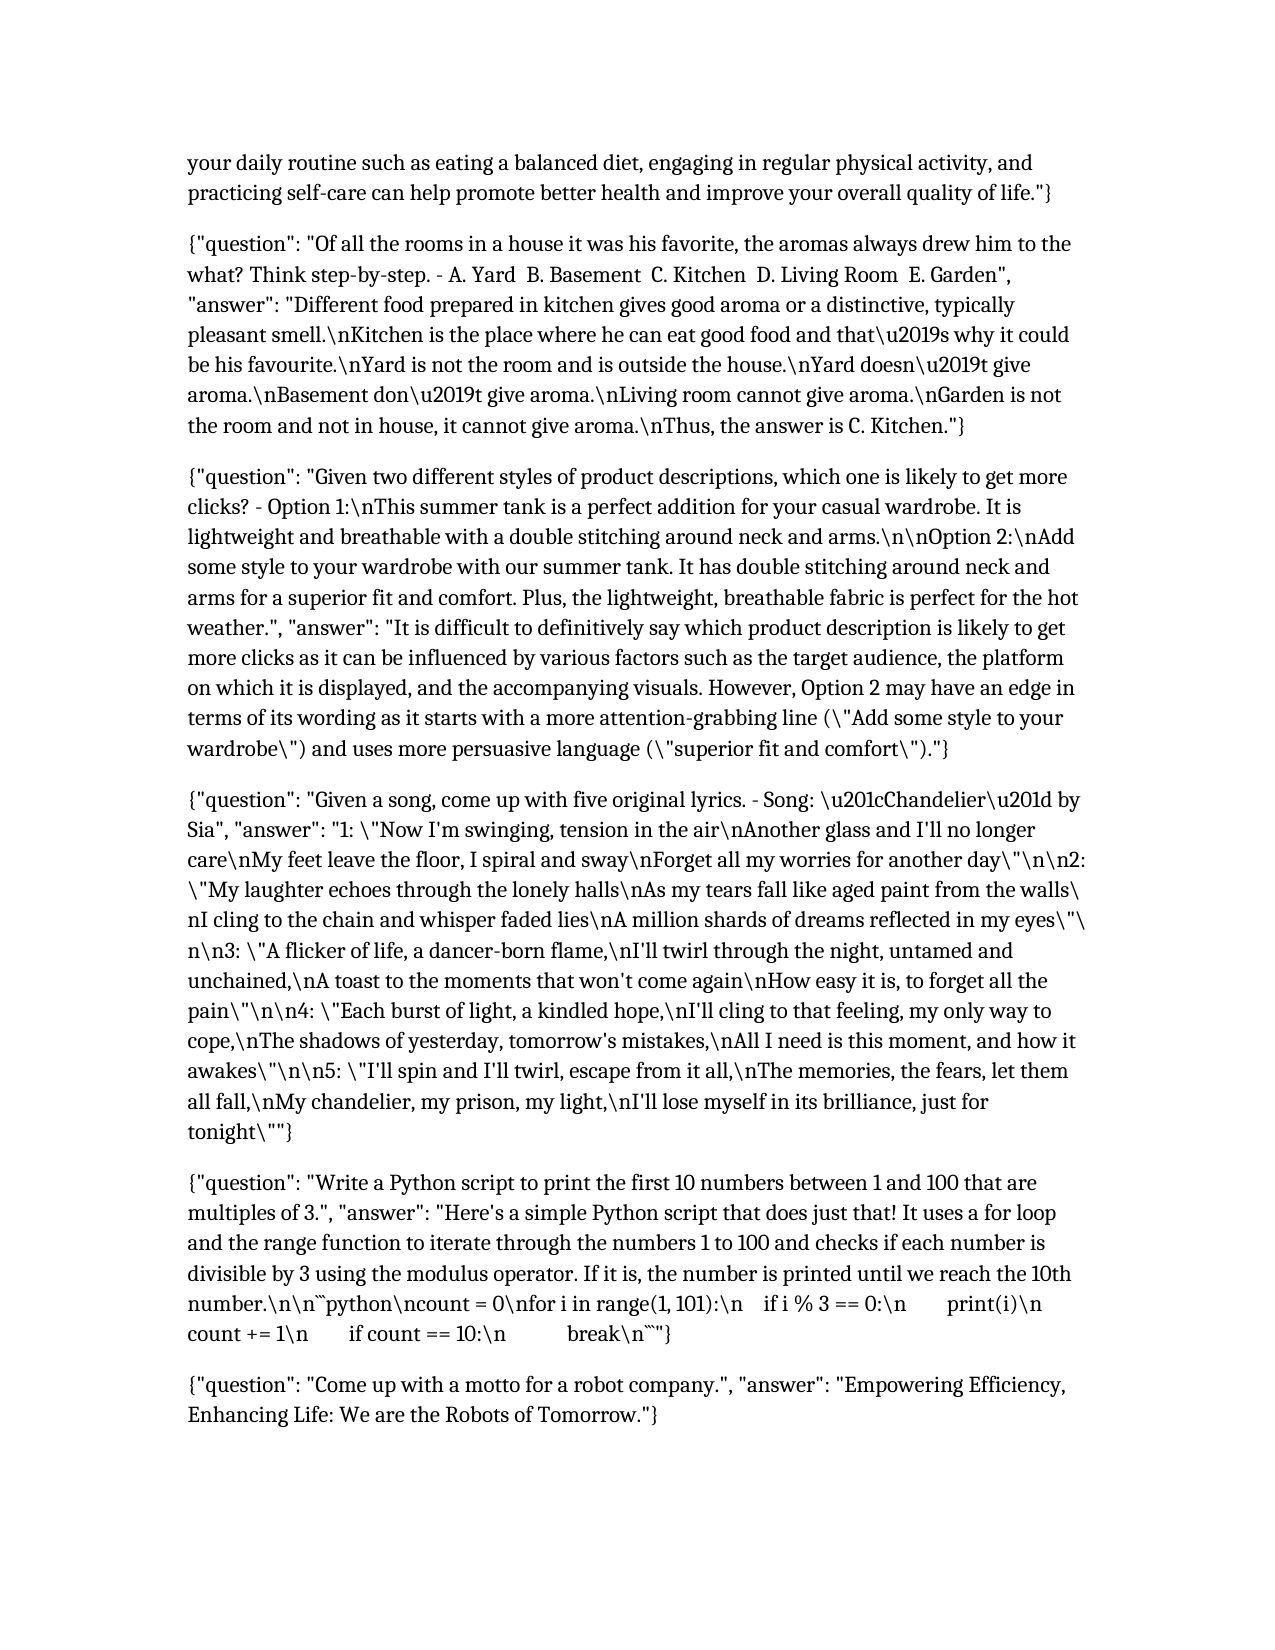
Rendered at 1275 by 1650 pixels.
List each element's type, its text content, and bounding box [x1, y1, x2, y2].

text {"question": "Given a song, come up with five original lyrics. - Song: \u201cChandelier\u201d by Sia", "answer": "1: \"Now I'm swinging, tension in the air\nAnother glass and I'll no longer care\nMy feet leave the floor, I spiral and sway\nForget all my worries for another day\"\n\n2: \"My laughter echoes through the lonely halls\nAs my tears fall like aged paint from the walls\nI cling to the chain and whisper faded lies\nA million shards of dreams reflected in my eyes\"\n\n3: \"A flicker of life, a dancer-born flame,\nI'll twirl through the night, untamed and unchained,\nA toast to the moments that won't come again\nHow easy it is, to forget all the pain\"\n\n4: \"Each burst of light, a kindled hope,\nI'll cling to that feeling, my only way to cope,\nThe shadows of yesterday, tomorrow's mistakes,\nAll I need is this moment, and how it awakes\"\n\n5: \"I'll spin and I'll twirl, escape from it all,\nThe memories, the fears, let them all fall,\nMy chandelier, my prison, my light,\nI'll lose myself in its brilliance, just for tonight\""} [187, 786, 1087, 1145]
text {"question": "Given two different styles of product descriptions, which one is likely to get more clicks? - Option 1:\nThis summer tank is a perfect addition for your casual wardrobe. It is lightweight and breathable with a double stitching around neck and arms.\n\nOption 2:\nAdd some style to your wardrobe with our summer tank. It has double stitching around neck and arms for a superior fit and comfort. Plus, the lightweight, breathable fabric is perfect for the hot weather.", "answer": "It is difficult to definitively say which product description is likely to get more clicks as it can be influenced by various factors such as the target audience, the platform on which it is displayed, and the accompanying visuals. However, Option 2 may have an edge in terms of its wording as it starts with a more attention-grabbing line (\"Add some style to your wardrobe\") and uses more persuasive language (\"superior fit and comfort\")."} [187, 463, 1087, 762]
text {"question": "Of all the rooms in a house it was his favorite, the aromas always drew him to the what? Think step-by-step. - A. Yard B. Basement C. Kitchen D. Living Room E. Garden", "answer": "Different food prepared in kitchen gives good aroma or a distinctive, typically pleasant smell.\nKitchen is the place where he can eat good food and that\u2019s why it could be his favourite.\nYard is not the room and is outside the house.\nYard doesn\u2019t give aroma.\nBasement don\u2019t give aroma.\nLiving room cannot give aroma.\nGarden is not the room and not in house, it cannot give aroma.\nThus, the answer is C. Kitchen."} [187, 231, 1087, 439]
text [187, 150, 1087, 207]
text {"question": "Write a Python script to print the first 10 numbers between 1 and 100 that are multiples of 3.", "answer": "Here's a simple Python script that does just that! It uses a for loop and the range function to iterate through the numbers 1 to 100 and checks if each number is divisible by 3 using the modulus operator. If it is, the number is printed until we reach the 10th number.\n\n```python\ncount = 0\nfor i in range(1, 101):\n if i % 3 == 0:\n print(i)\n count += 1\n if count == 10:\n break\n```"} [187, 1170, 1087, 1347]
text {"question": "Come up with a motto for a robot company.", "answer": "Empowering Efficiency, Enhancing Life: We are the Robots of Tomorrow."} [187, 1372, 1087, 1428]
